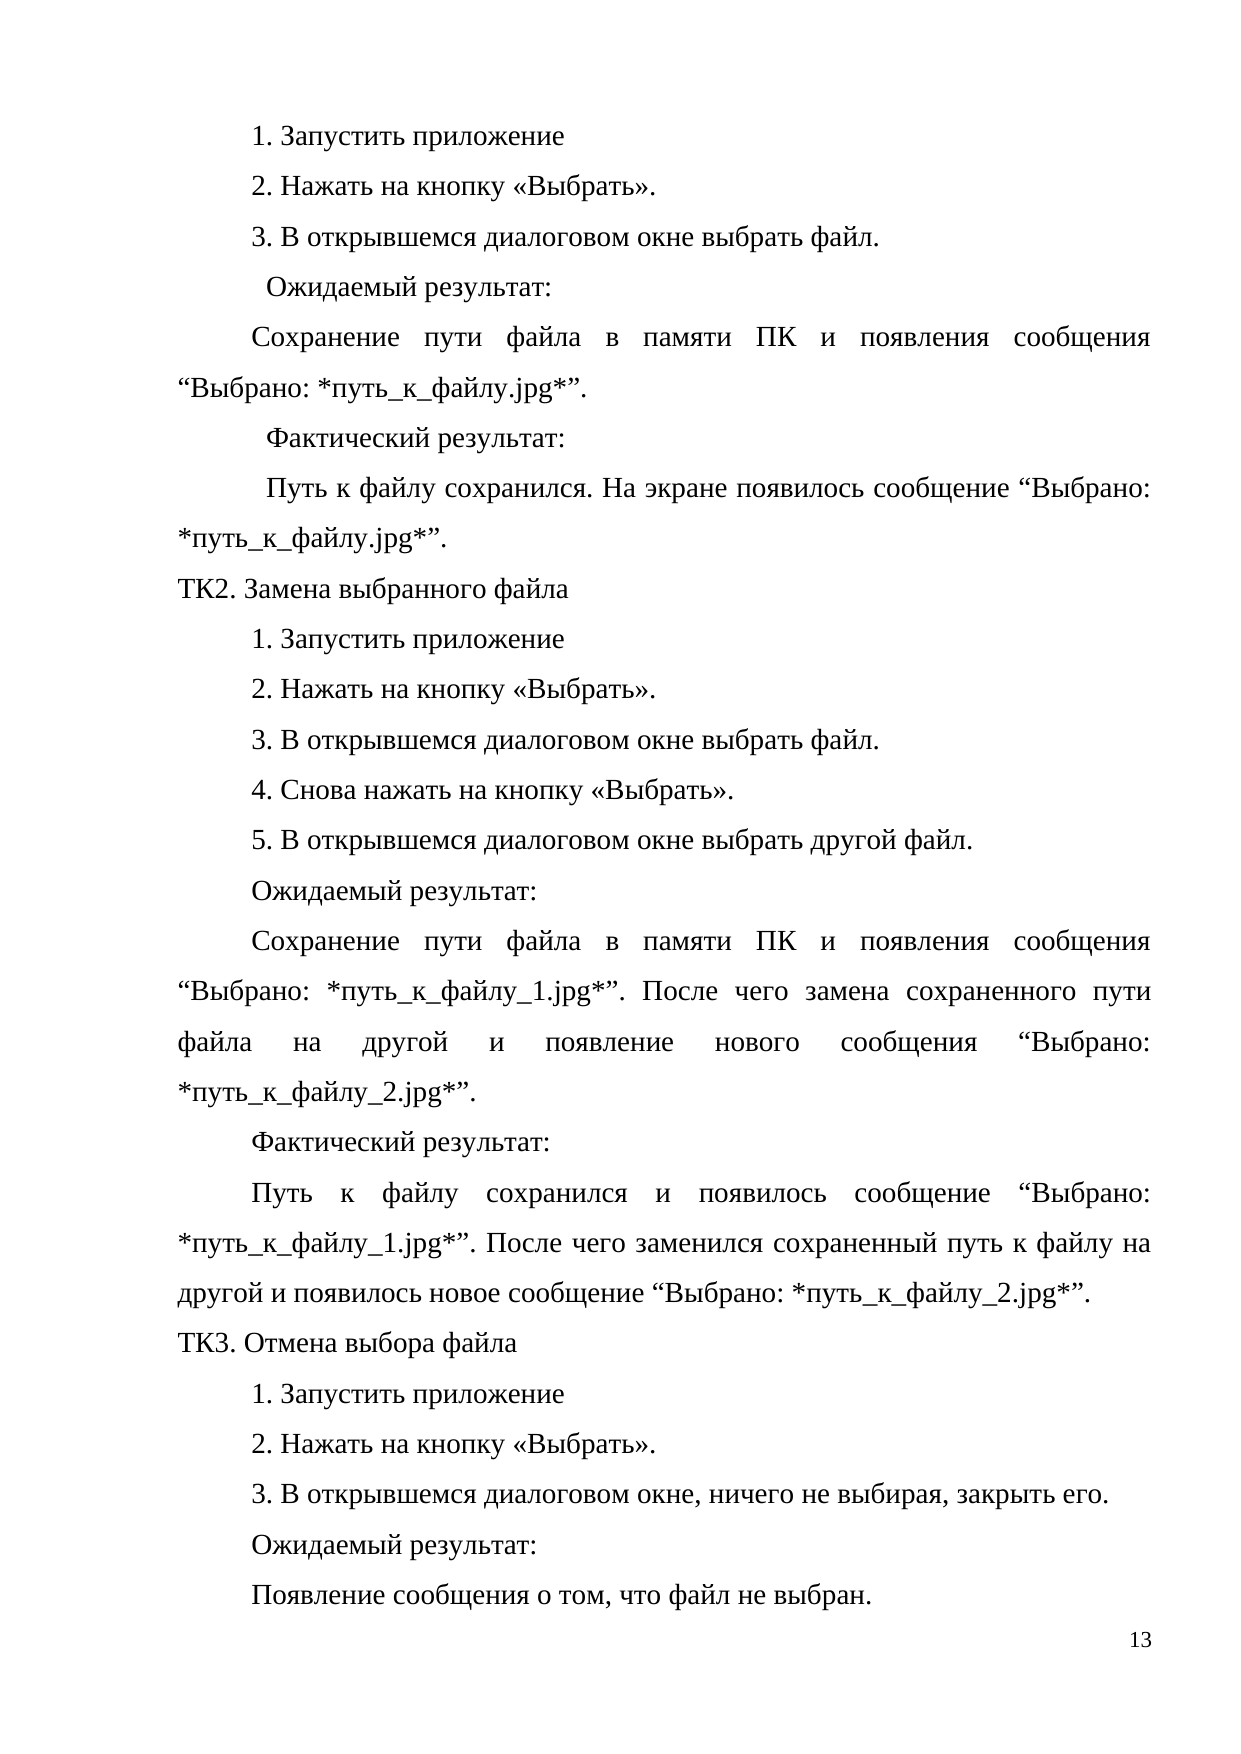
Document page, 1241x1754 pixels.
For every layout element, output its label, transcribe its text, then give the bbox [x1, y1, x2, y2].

text ТК3. Отмена выбора файла [177, 1326, 1152, 1359]
text Путь к файлу сохранился. На экране появилось сообщение “Выбрано: *путь_к_файлу.jpg*”. [177, 470, 1152, 554]
text 1. Запустить приложение [251, 621, 1152, 655]
text ТК2. Замена выбранного файла [177, 571, 1152, 604]
text 1. Запустить приложение [251, 118, 1152, 152]
text 1. Запустить приложение [251, 1376, 1152, 1409]
text Сохранение пути файла в памяти ПК и появления сообщения “Выбрано: *путь_к_файлу.jpg*”. [177, 319, 1152, 403]
text Фактический результат: [177, 1124, 1152, 1158]
text 2. Нажать на кнопку «Выбрать». [251, 672, 1152, 705]
text 2. Нажать на кнопку «Выбрать». [251, 1426, 1152, 1460]
text Ожидаемый результат: [177, 1527, 1152, 1560]
text Фактический результат: [177, 420, 1152, 453]
text 3. В открывшемся диалоговом окне выбрать файл. [251, 219, 1152, 252]
text Сохранение пути файла в памяти ПК и появления сообщения “Выбрано: *путь_к_файлу_1.jpg*”. После чего замена сохраненного пути файла на другой и появление нового сообщения “Выбрано: *путь_к_файлу_2.jpg*”. [177, 923, 1152, 1108]
text 5. В открывшемся диалоговом окне выбрать другой файл. [251, 822, 1152, 856]
text 3. В открывшемся диалоговом окне выбрать файл. [251, 722, 1152, 755]
text 4. Снова нажать на кнопку «Выбрать». [251, 772, 1152, 806]
text Ожидаемый результат: [177, 873, 1152, 906]
text 3. В открывшемся диалоговом окне, ничего не выбирая, закрыть его. [251, 1477, 1152, 1510]
text Ожидаемый результат: [177, 269, 1152, 303]
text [177, 1577, 1152, 1611]
text Путь к файлу сохранился и появилось сообщение “Выбрано: *путь_к_файлу_1.jpg*”. После чего заменился сохраненный путь к файлу на другой и появилось новое сообщение “Выбрано: *путь_к_файлу_2.jpg*”. [177, 1175, 1152, 1309]
text 2. Нажать на кнопку «Выбрать». [251, 168, 1152, 202]
